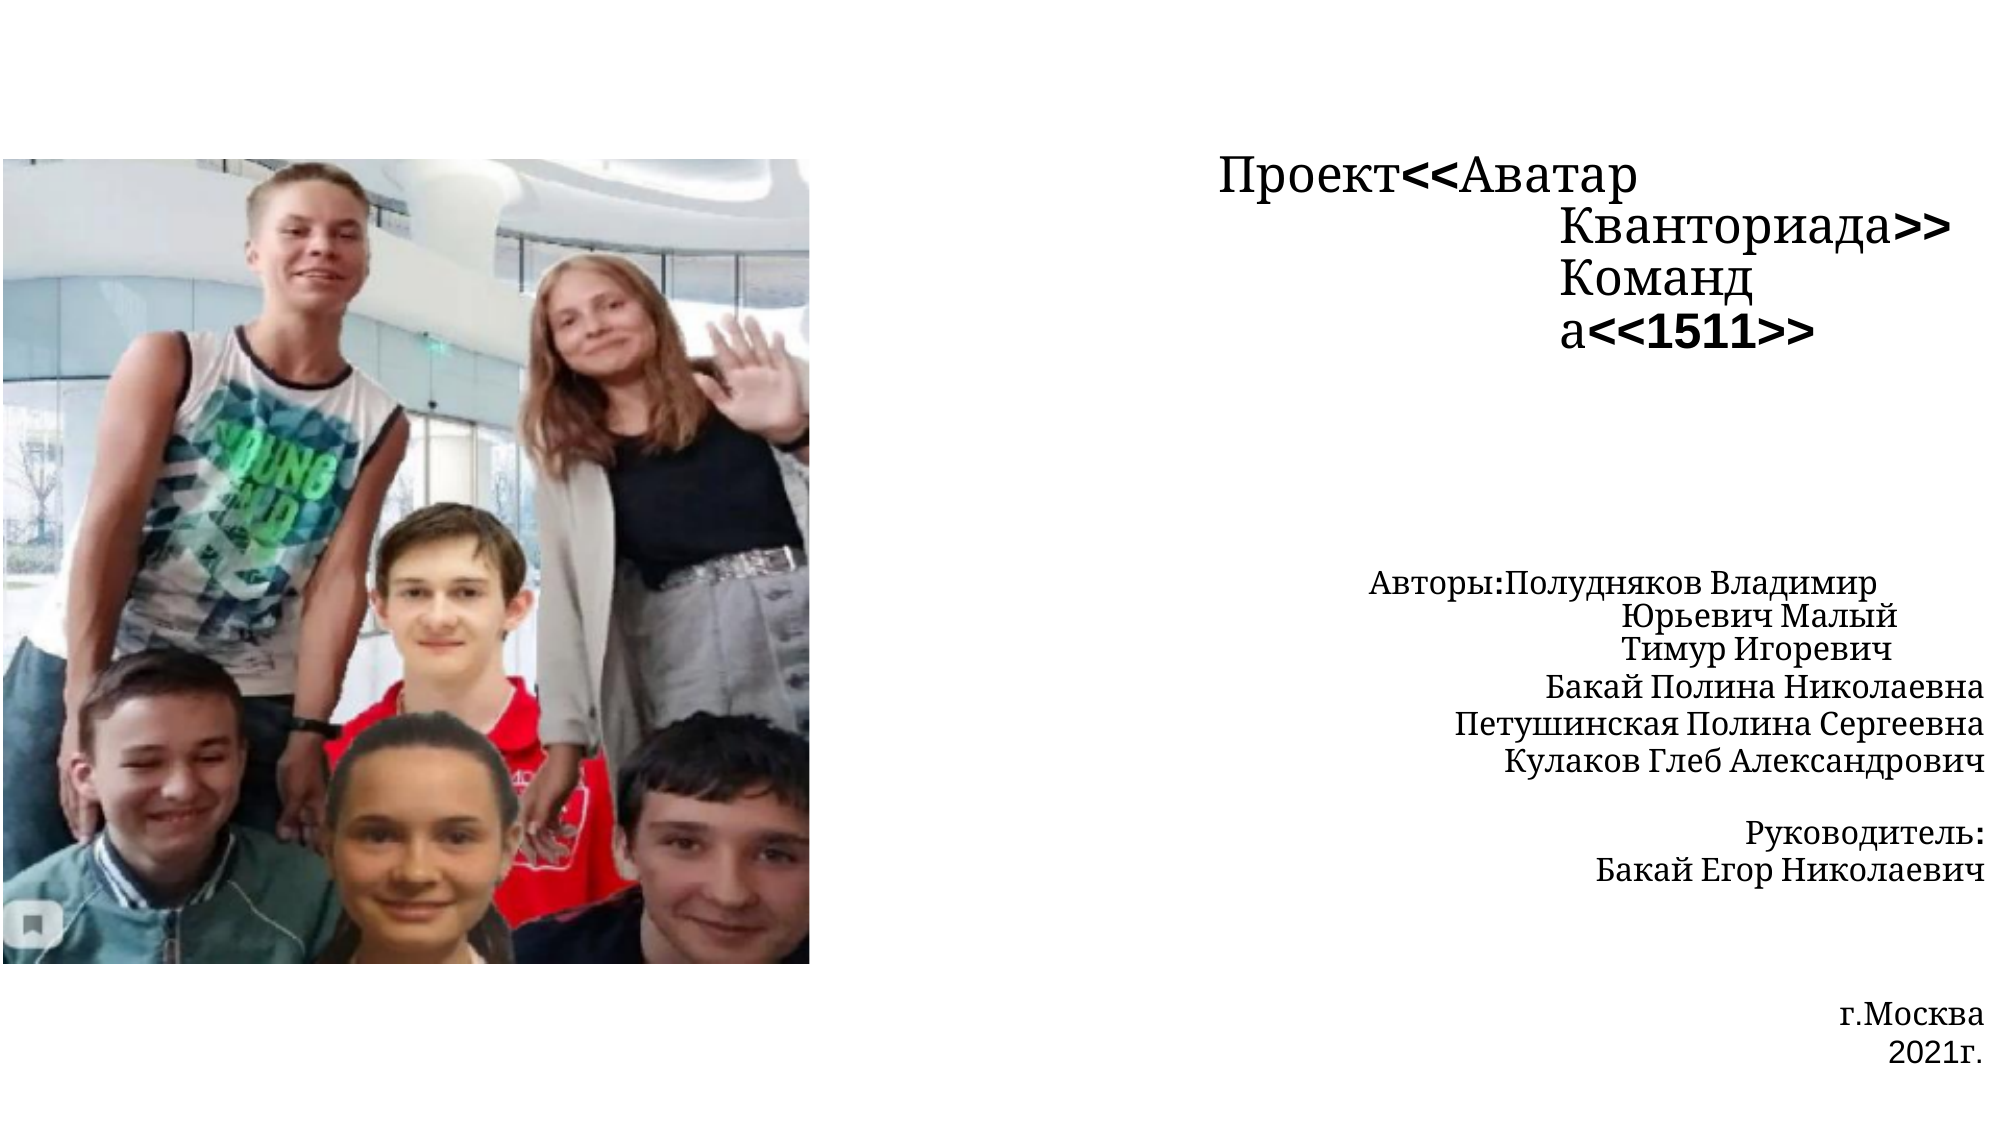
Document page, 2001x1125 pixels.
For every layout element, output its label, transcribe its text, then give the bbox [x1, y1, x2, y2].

text Петушинская Полина Сергеевна [810, 706, 1985, 744]
text Кулаков Глеб Александрович [810, 744, 1985, 781]
text Бакай Полина Николаевна [810, 669, 1985, 706]
text 2021г. [0, 1033, 1983, 1072]
picture [3, 159, 810, 964]
text г.Москва [0, 995, 1985, 1033]
text Бакай Егор Николаевич [810, 852, 1985, 890]
text Авторы:Полудняков Владимир Юрьевич Малый Тимур Игоревич [1369, 567, 1985, 669]
text Руководитель: [810, 814, 1985, 852]
text Проект<<Аватар Кванториада>> Команда<<1511>> [1218, 150, 1985, 361]
